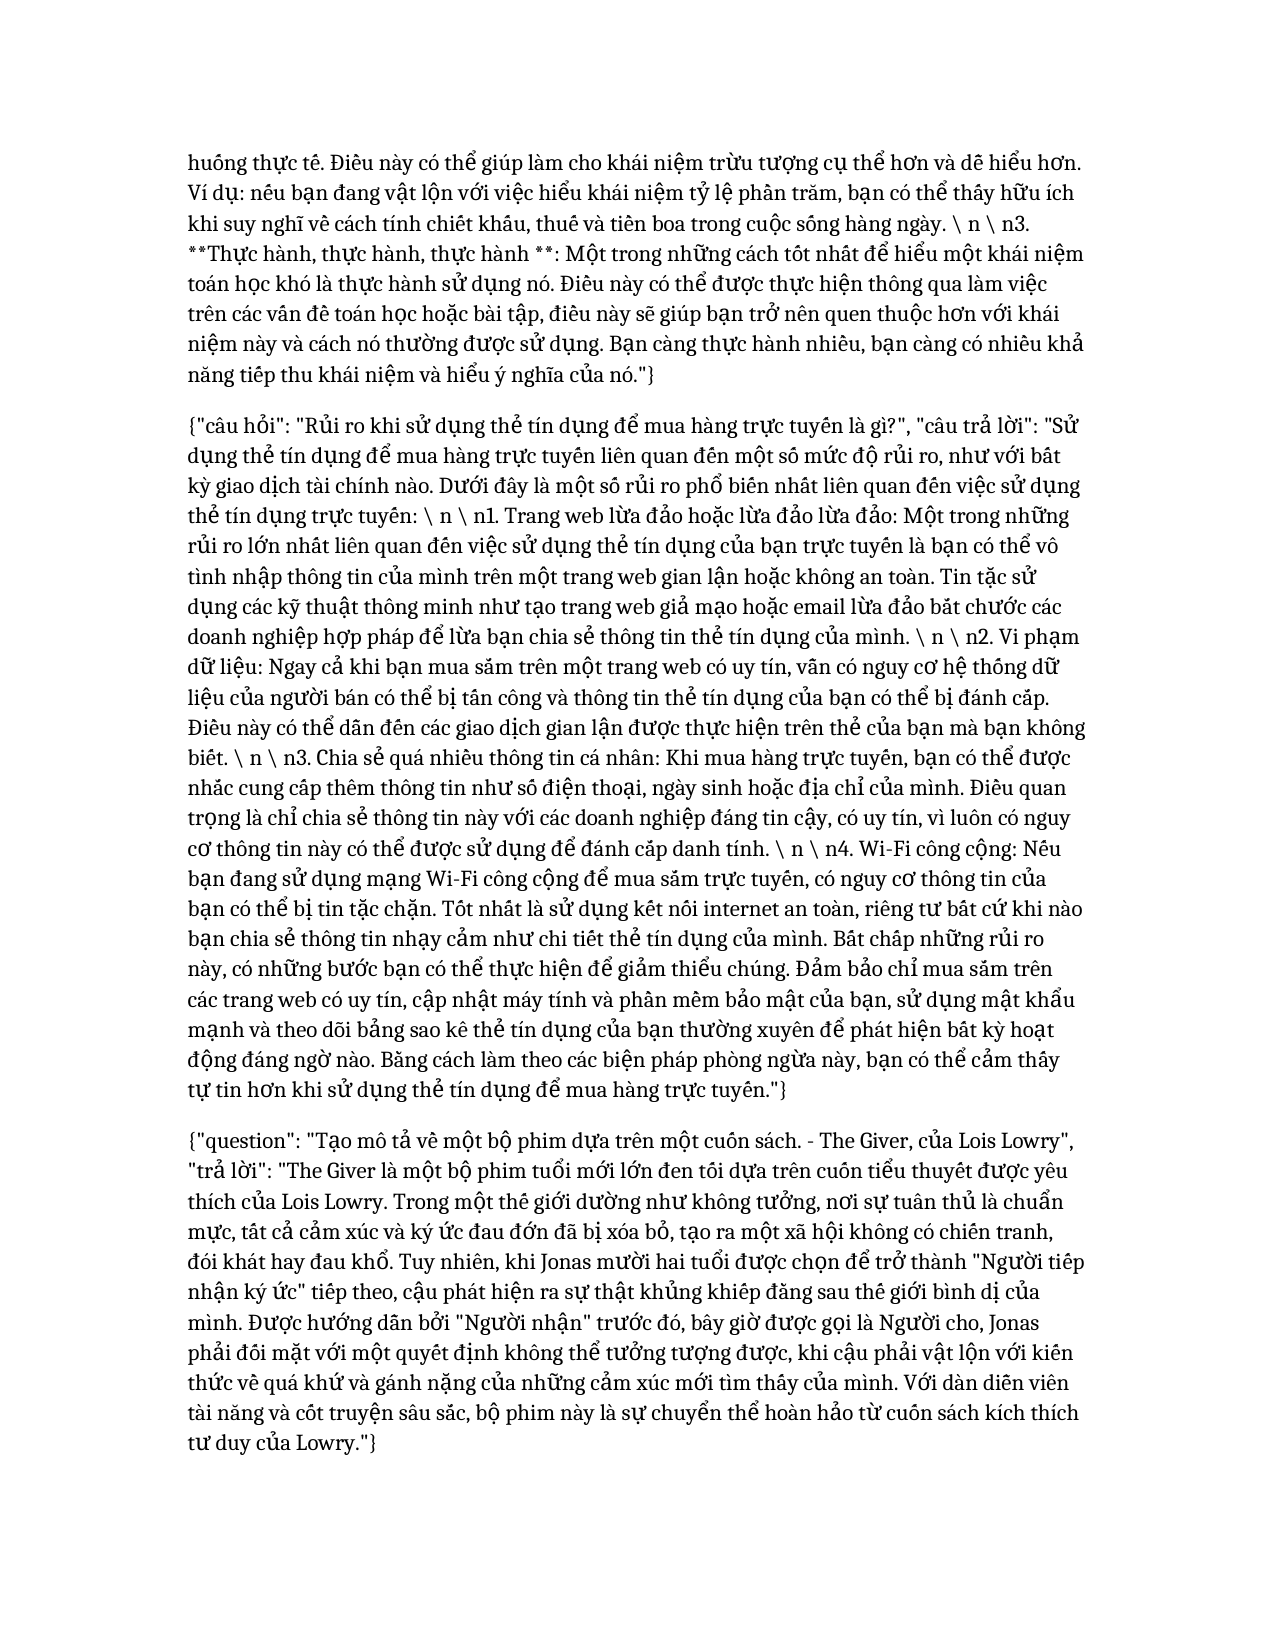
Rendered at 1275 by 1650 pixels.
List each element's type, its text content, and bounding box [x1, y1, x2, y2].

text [187, 150, 1087, 388]
text {"question": "Tạo mô tả về một bộ phim dựa trên một cuốn sách. - The Giver, của Lois Lowry", "trả lời": "The Giver là một bộ phim tuổi mới lớn đen tối dựa trên cuốn tiểu thuyết được yêu thích của Lois Lowry. Trong một thế giới dường như không tưởng, nơi sự tuân thủ là chuẩn mực, tất cả cảm xúc và ký ức đau đớn đã bị xóa bỏ, tạo ra một xã hội không có chiến tranh, đói khát hay đau khổ. Tuy nhiên, khi Jonas mười hai tuổi được chọn để trở thành "Người tiếp nhận ký ức" tiếp theo, cậu phát hiện ra sự thật khủng khiếp đằng sau thế giới bình dị của mình. Được hướng dẫn bởi "Người nhận" trước đó, bây giờ được gọi là Người cho, Jonas phải đối mặt với một quyết định không thể tưởng tượng được, khi cậu phải vật lộn với kiến thức về quá khứ và gánh nặng của những cảm xúc mới tìm thấy của mình. Với dàn diễn viên tài năng và cốt truyện sâu sắc, bộ phim này là sự chuyển thể hoàn hảo từ cuốn sách kích thích tư duy của Lowry."} [187, 1128, 1087, 1457]
text {"câu hỏi": "Rủi ro khi sử dụng thẻ tín dụng để mua hàng trực tuyến là gì?", "câu trả lời": "Sử dụng thẻ tín dụng để mua hàng trực tuyến liên quan đến một số mức độ rủi ro, như với bất kỳ giao dịch tài chính nào. Dưới đây là một số rủi ro phổ biến nhất liên quan đến việc sử dụng thẻ tín dụng trực tuyến: \ n \ n1. Trang web lừa đảo hoặc lừa đảo lừa đảo: Một trong những rủi ro lớn nhất liên quan đến việc sử dụng thẻ tín dụng của bạn trực tuyến là bạn có thể vô tình nhập thông tin của mình trên một trang web gian lận hoặc không an toàn. Tin tặc sử dụng các kỹ thuật thông minh như tạo trang web giả mạo hoặc email lừa đảo bắt chước các doanh nghiệp hợp pháp để lừa bạn chia sẻ thông tin thẻ tín dụng của mình. \ n \ n2. Vi phạm dữ liệu: Ngay cả khi bạn mua sắm trên một trang web có uy tín, vẫn có nguy cơ hệ thống dữ liệu của người bán có thể bị tấn công và thông tin thẻ tín dụng của bạn có thể bị đánh cắp. Điều này có thể dẫn đến các giao dịch gian lận được thực hiện trên thẻ của bạn mà bạn không biết. \ n \ n3. Chia sẻ quá nhiều thông tin cá nhân: Khi mua hàng trực tuyến, bạn có thể được nhắc cung cấp thêm thông tin như số điện thoại, ngày sinh hoặc địa chỉ của mình. Điều quan trọng là chỉ chia sẻ thông tin này với các doanh nghiệp đáng tin cậy, có uy tín, vì luôn có nguy cơ thông tin này có thể được sử dụng để đánh cắp danh tính. \ n \ n4. Wi-Fi công cộng: Nếu bạn đang sử dụng mạng Wi-Fi công cộng để mua sắm trực tuyến, có nguy cơ thông tin của bạn có thể bị tin tặc chặn. Tốt nhất là sử dụng kết nối internet an toàn, riêng tư bất cứ khi nào bạn chia sẻ thông tin nhạy cảm như chi tiết thẻ tín dụng của mình. Bất chấp những rủi ro này, có những bước bạn có thể thực hiện để giảm thiểu chúng. Đảm bảo chỉ mua sắm trên các trang web có uy tín, cập nhật máy tính và phần mềm bảo mật của bạn, sử dụng mật khẩu mạnh và theo dõi bảng sao kê thẻ tín dụng của bạn thường xuyên để phát hiện bất kỳ hoạt động đáng ngờ nào. Bằng cách làm theo các biện pháp phòng ngừa này, bạn có thể cảm thấy tự tin hơn khi sử dụng thẻ tín dụng để mua hàng trực tuyến."} [187, 412, 1087, 1103]
